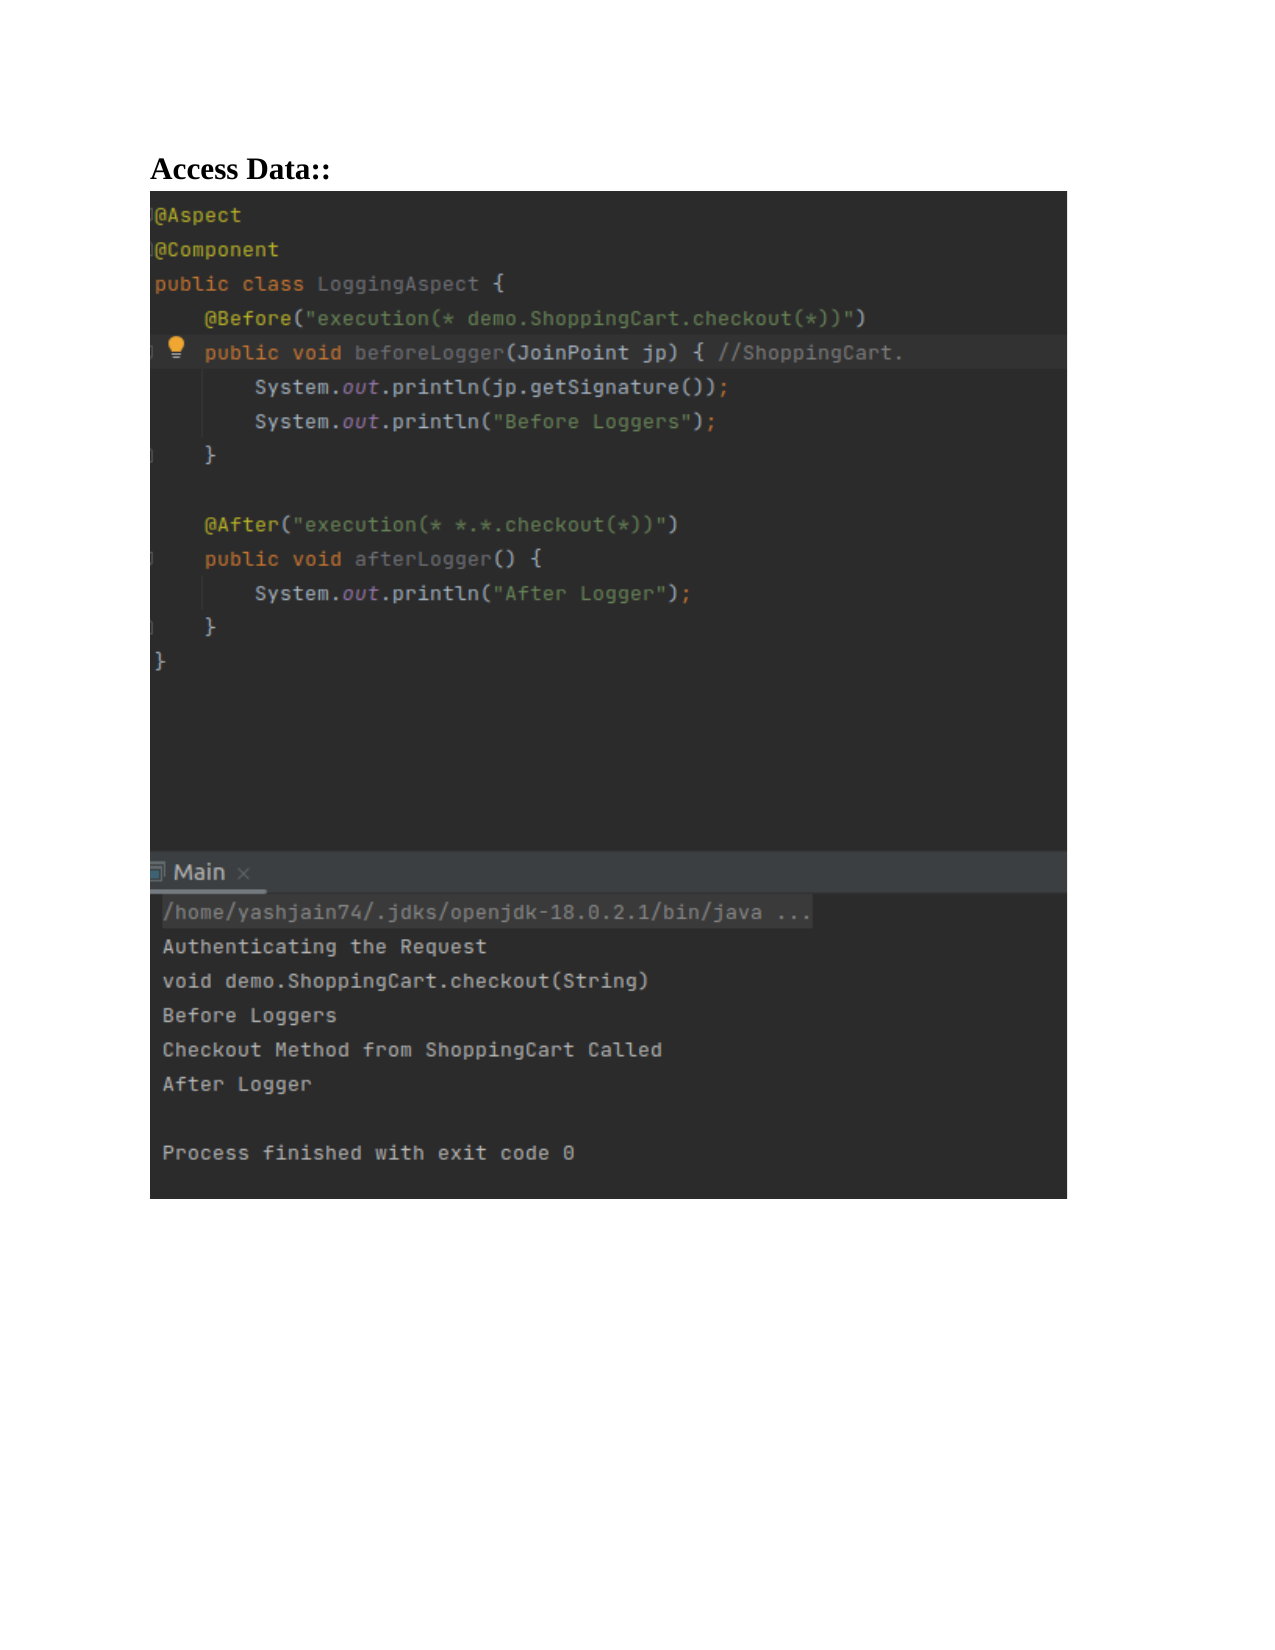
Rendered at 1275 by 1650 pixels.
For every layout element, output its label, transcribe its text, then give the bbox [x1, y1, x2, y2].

text Access Data:: [150, 150, 1125, 186]
picture [150, 191, 1068, 1199]
